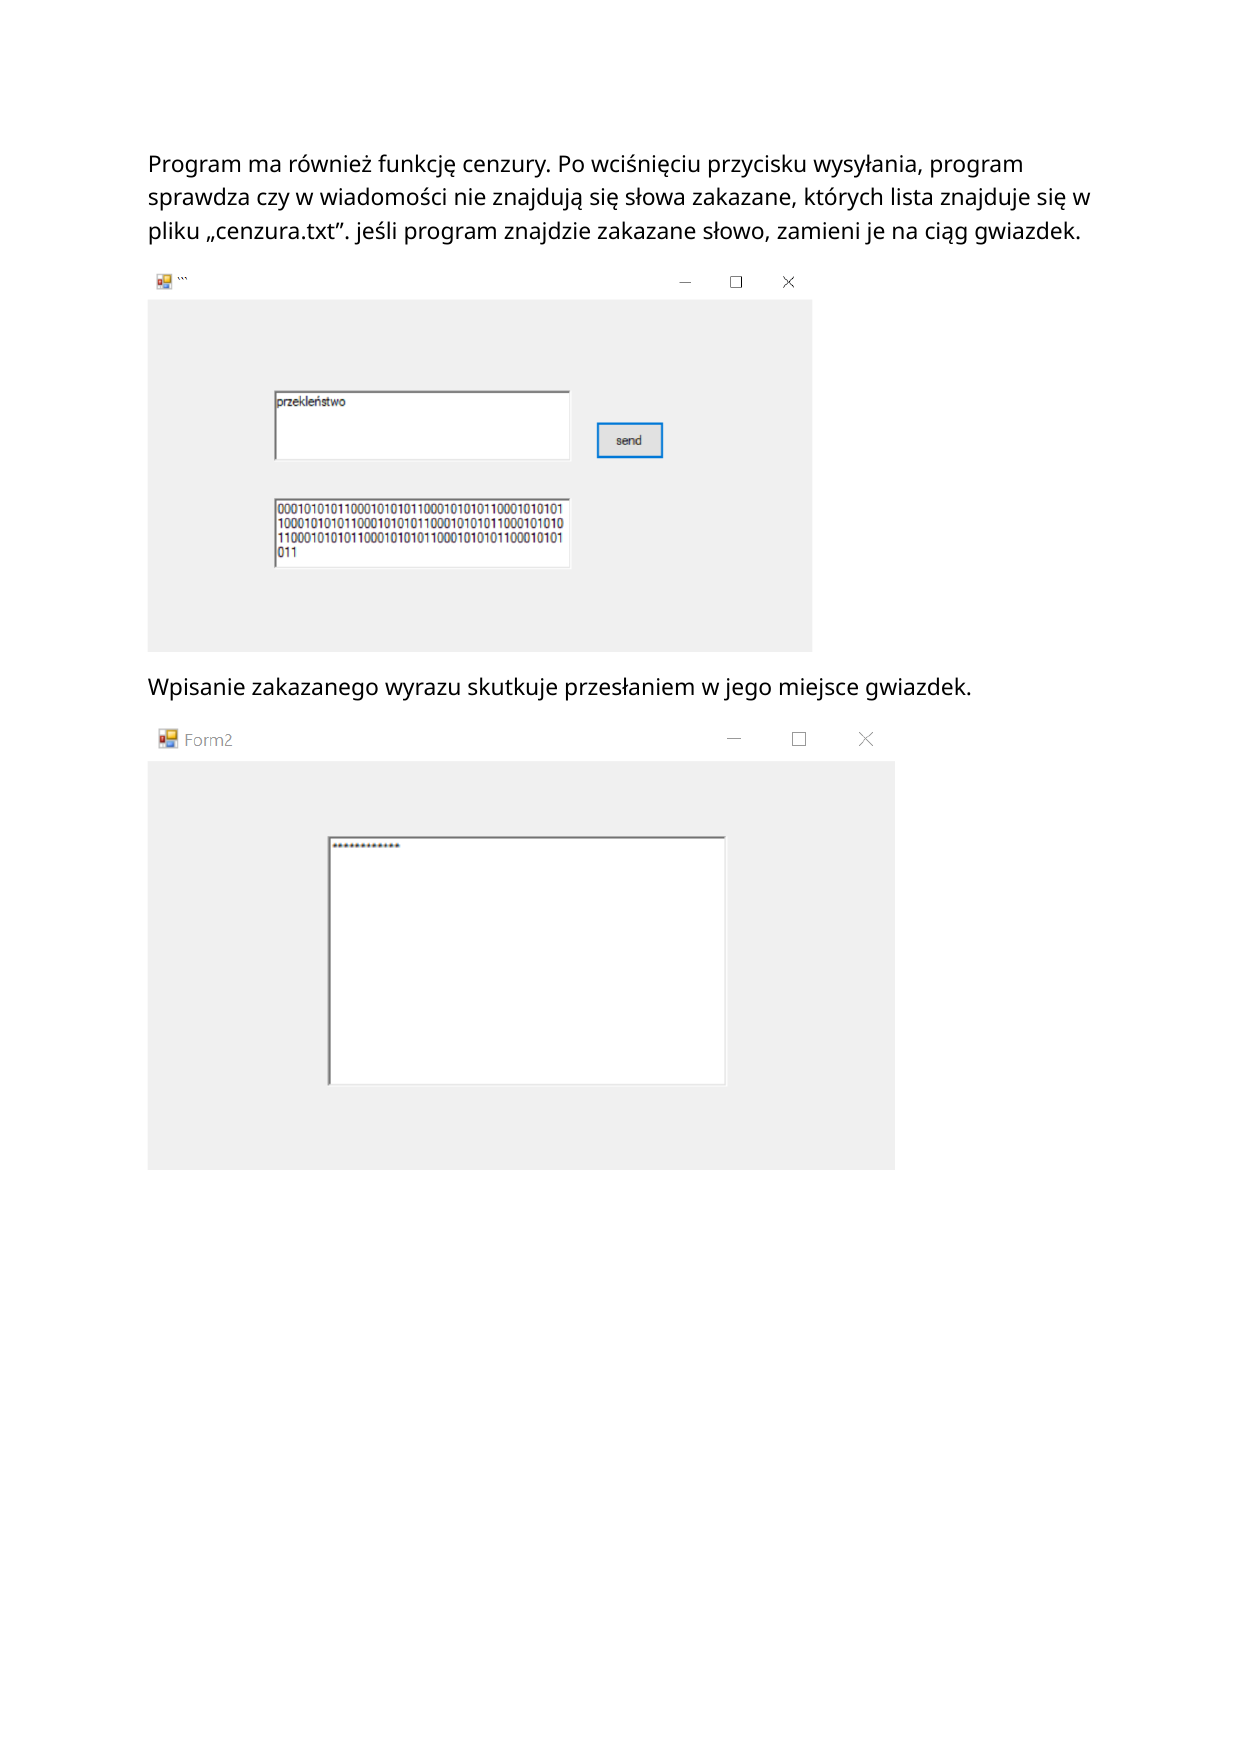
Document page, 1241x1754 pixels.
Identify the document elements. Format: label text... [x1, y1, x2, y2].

text Program ma również funkcję cenzury. Po wciśnięciu przycisku wysyłania, program sprawdza czy w wiadomości nie znajdują się słowa zakazane, których lista znajduje się w pliku „cenzura.txt”. jeśli program znajdzie zakazane słowo, zamieni je na ciąg gwiazdek. [148, 148, 1093, 246]
picture [147, 265, 813, 652]
text Wpisanie zakazanego wyrazu skutkuje przesłaniem w jego miejsce gwiazdek. [148, 671, 1093, 702]
picture [147, 721, 895, 1170]
